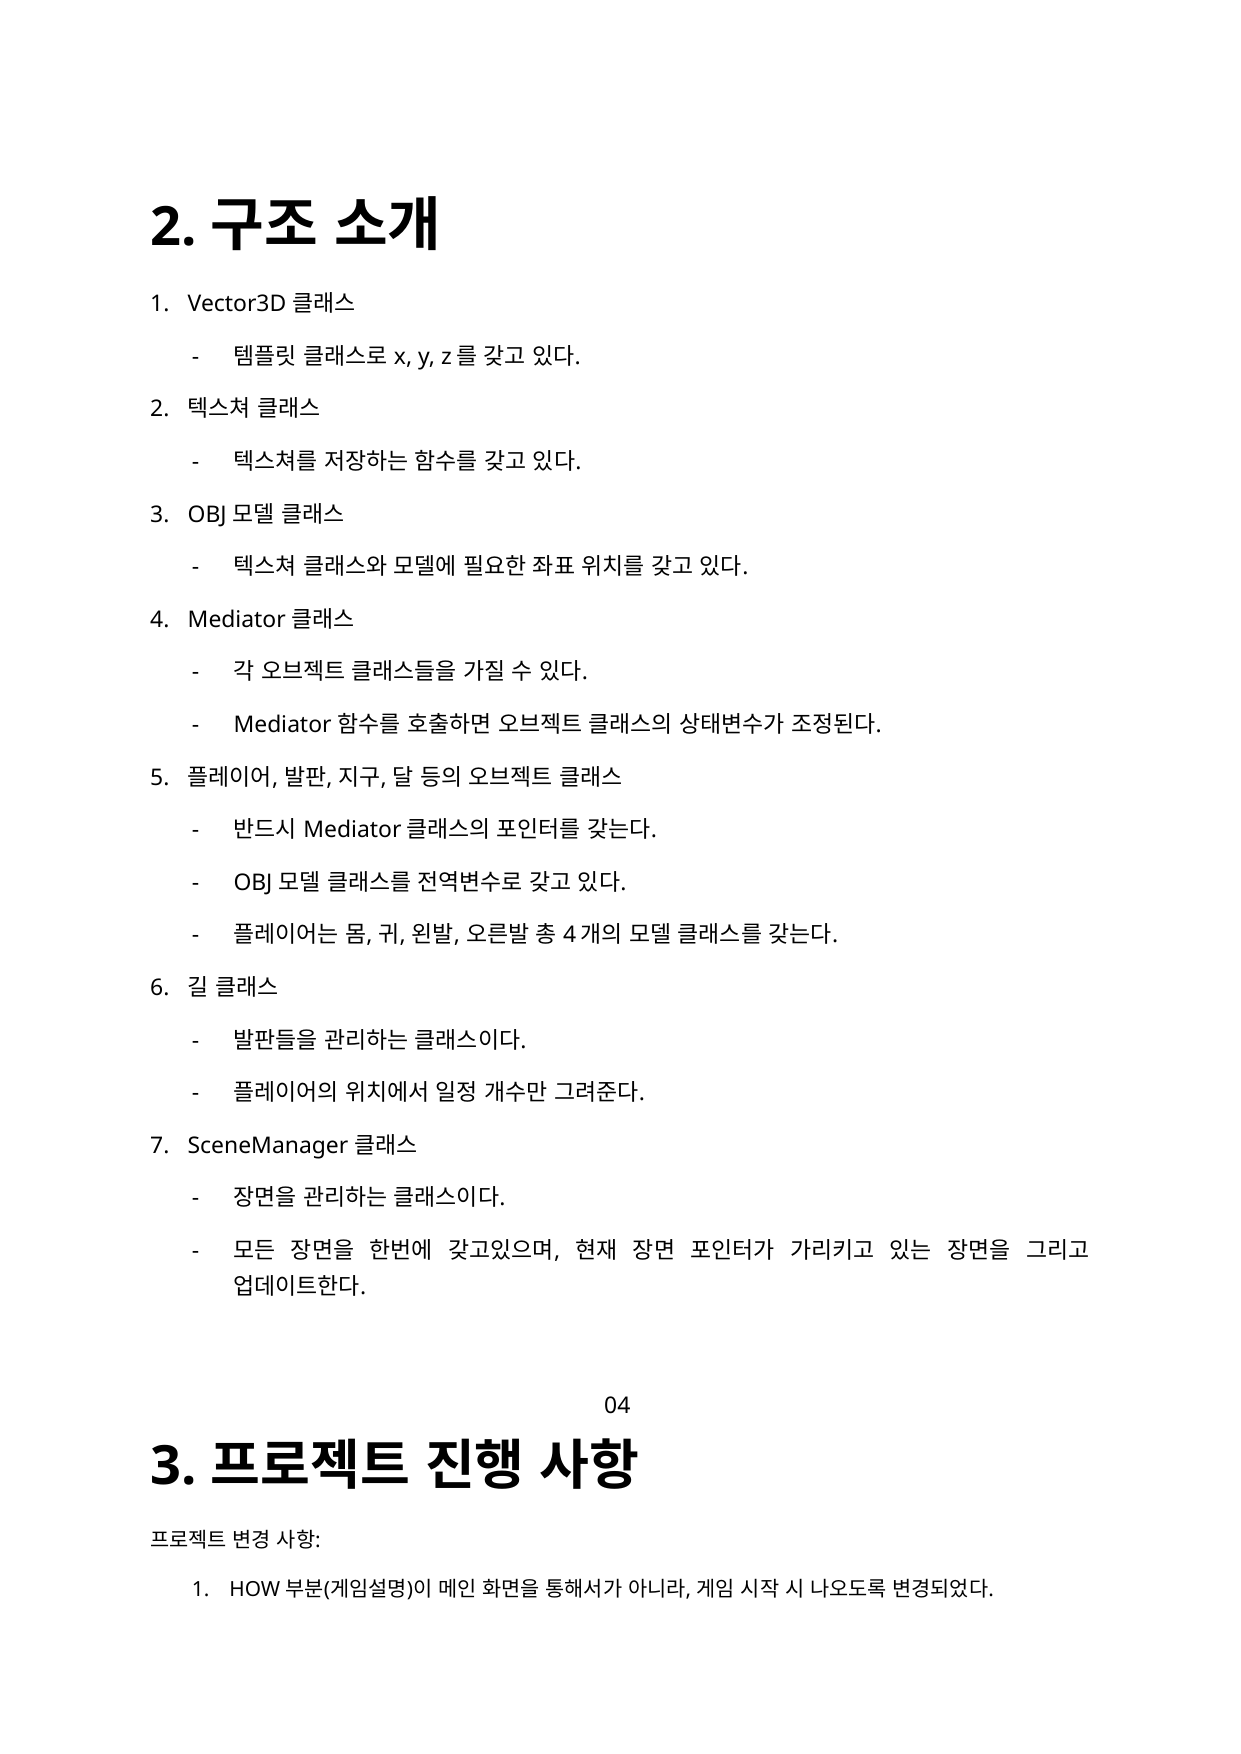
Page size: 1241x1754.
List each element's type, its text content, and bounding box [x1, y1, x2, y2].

list SceneManager 클래스 [150, 1127, 1090, 1160]
list Mediator 클래스 [150, 601, 1090, 634]
text 프로젝트 변경 사항: [150, 1523, 1090, 1553]
list OBJ 모델 클래스 [150, 495, 1090, 529]
list 템플릿 클래스로 x, y, z를 갖고 있다. [192, 338, 1090, 371]
list 플레이어는 몸, 귀, 왼발, 오른발 총 4개의 모델 클래스를 갖는다. [192, 916, 1090, 949]
list 발판들을 관리하는 클래스이다. [192, 1021, 1090, 1055]
list Vector3D 클래스 [150, 285, 1090, 318]
list 반드시 Mediator클래스의 포인터를 갖는다. [192, 811, 1090, 844]
list Mediator 함수를 호출하면 오브젝트 클래스의 상태변수가 조정된다. [192, 706, 1090, 739]
text 2. 구조 소개 [150, 177, 1090, 262]
list 텍스쳐 클래스 [150, 390, 1090, 423]
list 텍스쳐를 저장하는 함수를 갖고 있다. [192, 443, 1090, 476]
list 길 클래스 [150, 969, 1090, 1002]
list 플레이어의 위치에서 일정 개수만 그려준다. [192, 1074, 1090, 1107]
list OBJ 모델 클래스를 전역변수로 갖고 있다. [192, 864, 1090, 897]
list 텍스쳐 클래스와 모델에 필요한 좌표 위치를 갖고 있다. [192, 548, 1090, 581]
list 플레이어, 발판, 지구, 달 등의 오브젝트 클래스 [150, 758, 1090, 792]
list 모든 장면을 한번에 갖고있으며, 현재 장면 포인터가 가리키고 있는 장면을 그리고 업데이트한다. [192, 1232, 1090, 1301]
list HOW 부분(게임설명)이 메인 화면을 통해서가 아니라, 게임 시작 시 나오도록 변경되었다. [192, 1572, 1090, 1602]
text 3. 프로젝트 진행 사항 [150, 1421, 1090, 1500]
list 각 오브젝트 클래스들을 가질 수 있다. [192, 653, 1090, 687]
list 장면을 관리하는 클래스이다. [192, 1179, 1090, 1213]
